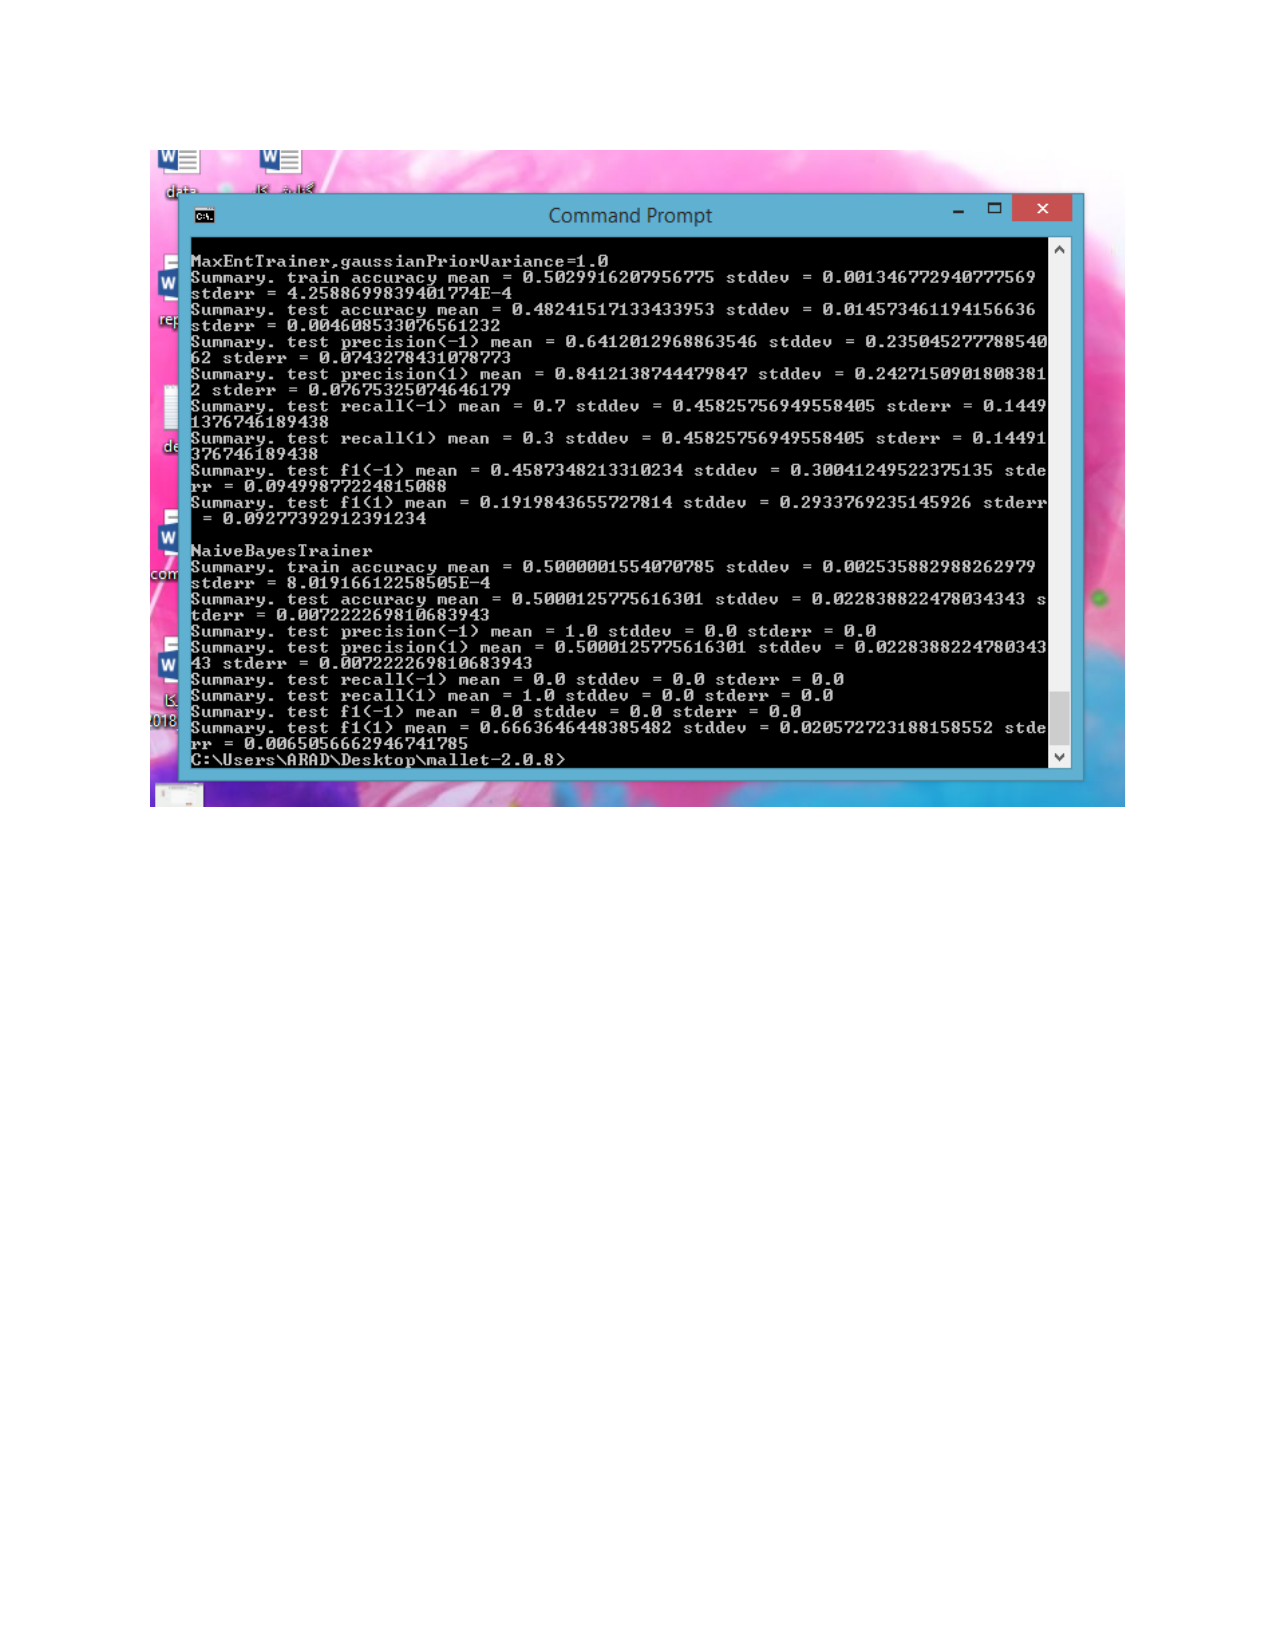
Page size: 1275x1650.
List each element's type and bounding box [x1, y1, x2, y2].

picture [150, 150, 1125, 807]
